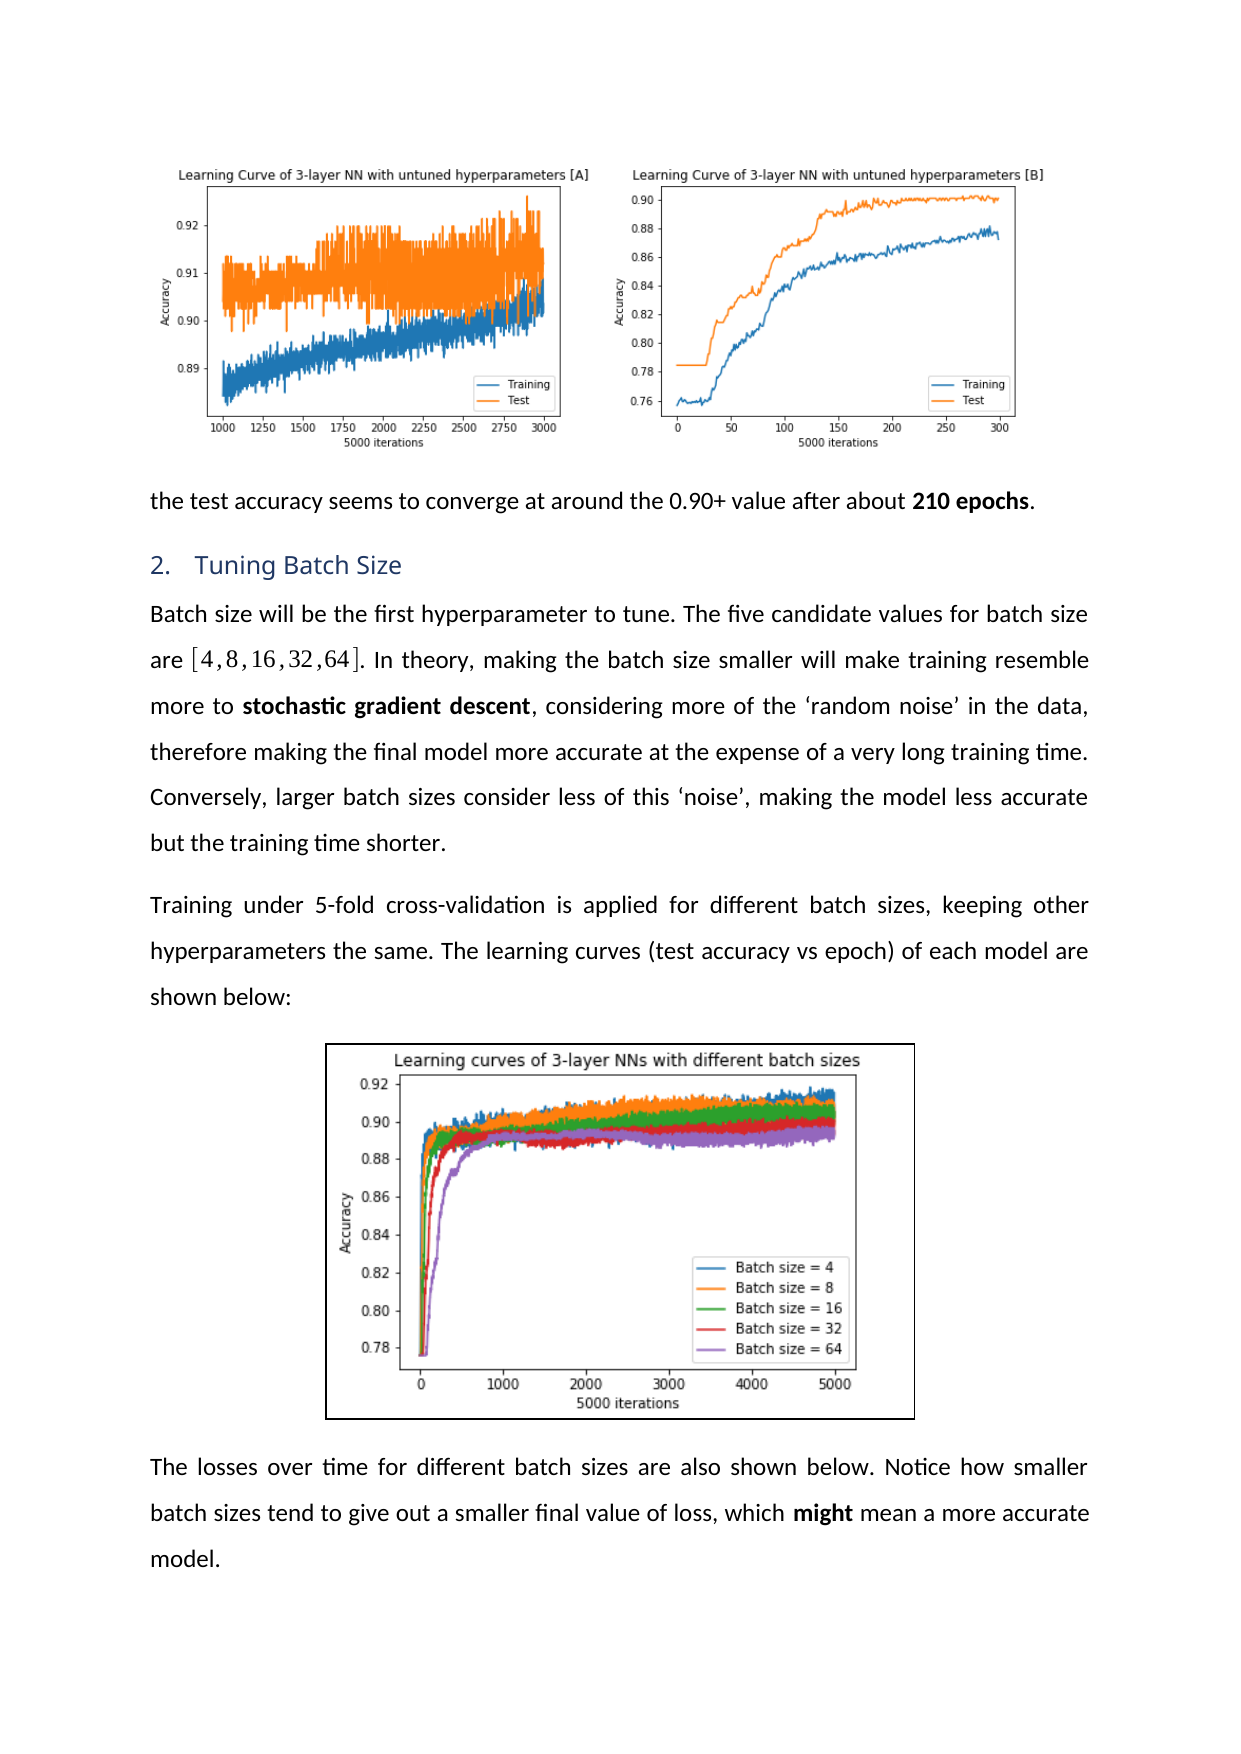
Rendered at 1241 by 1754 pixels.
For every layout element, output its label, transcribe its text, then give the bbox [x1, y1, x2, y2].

text the test accuracy seems to converge at around the 0.90+ value after about 210 epochs. [150, 485, 1090, 516]
text The losses over time for different batch sizes are also shown below. Notice how smaller batch sizes tend to give out a smaller final value of loss, which might mean a more accurate model. [150, 1451, 1090, 1573]
text Training under 5-fold cross-validation is applied for different batch sizes, keeping other hyperparameters the same. The learning curves (test accuracy vs epoch) of each model are shown below: [150, 889, 1090, 1011]
picture [327, 1045, 914, 1418]
text Batch size will be the first hyperparameter to tune. The five candidate values for batch size are . In theory, making the batch size smaller will make training resemble more to stochastic gradient descent, considering more of the ‘random noise’ in the data, therefore making the final model more accurate at the expense of a very long training time. Conversely, larger batch sizes consider less of this ‘noise’, making the model less accurate but the training time shorter. [150, 598, 1090, 858]
picture [150, 150, 1060, 454]
subtitle Tuning Batch Size [150, 547, 1090, 581]
